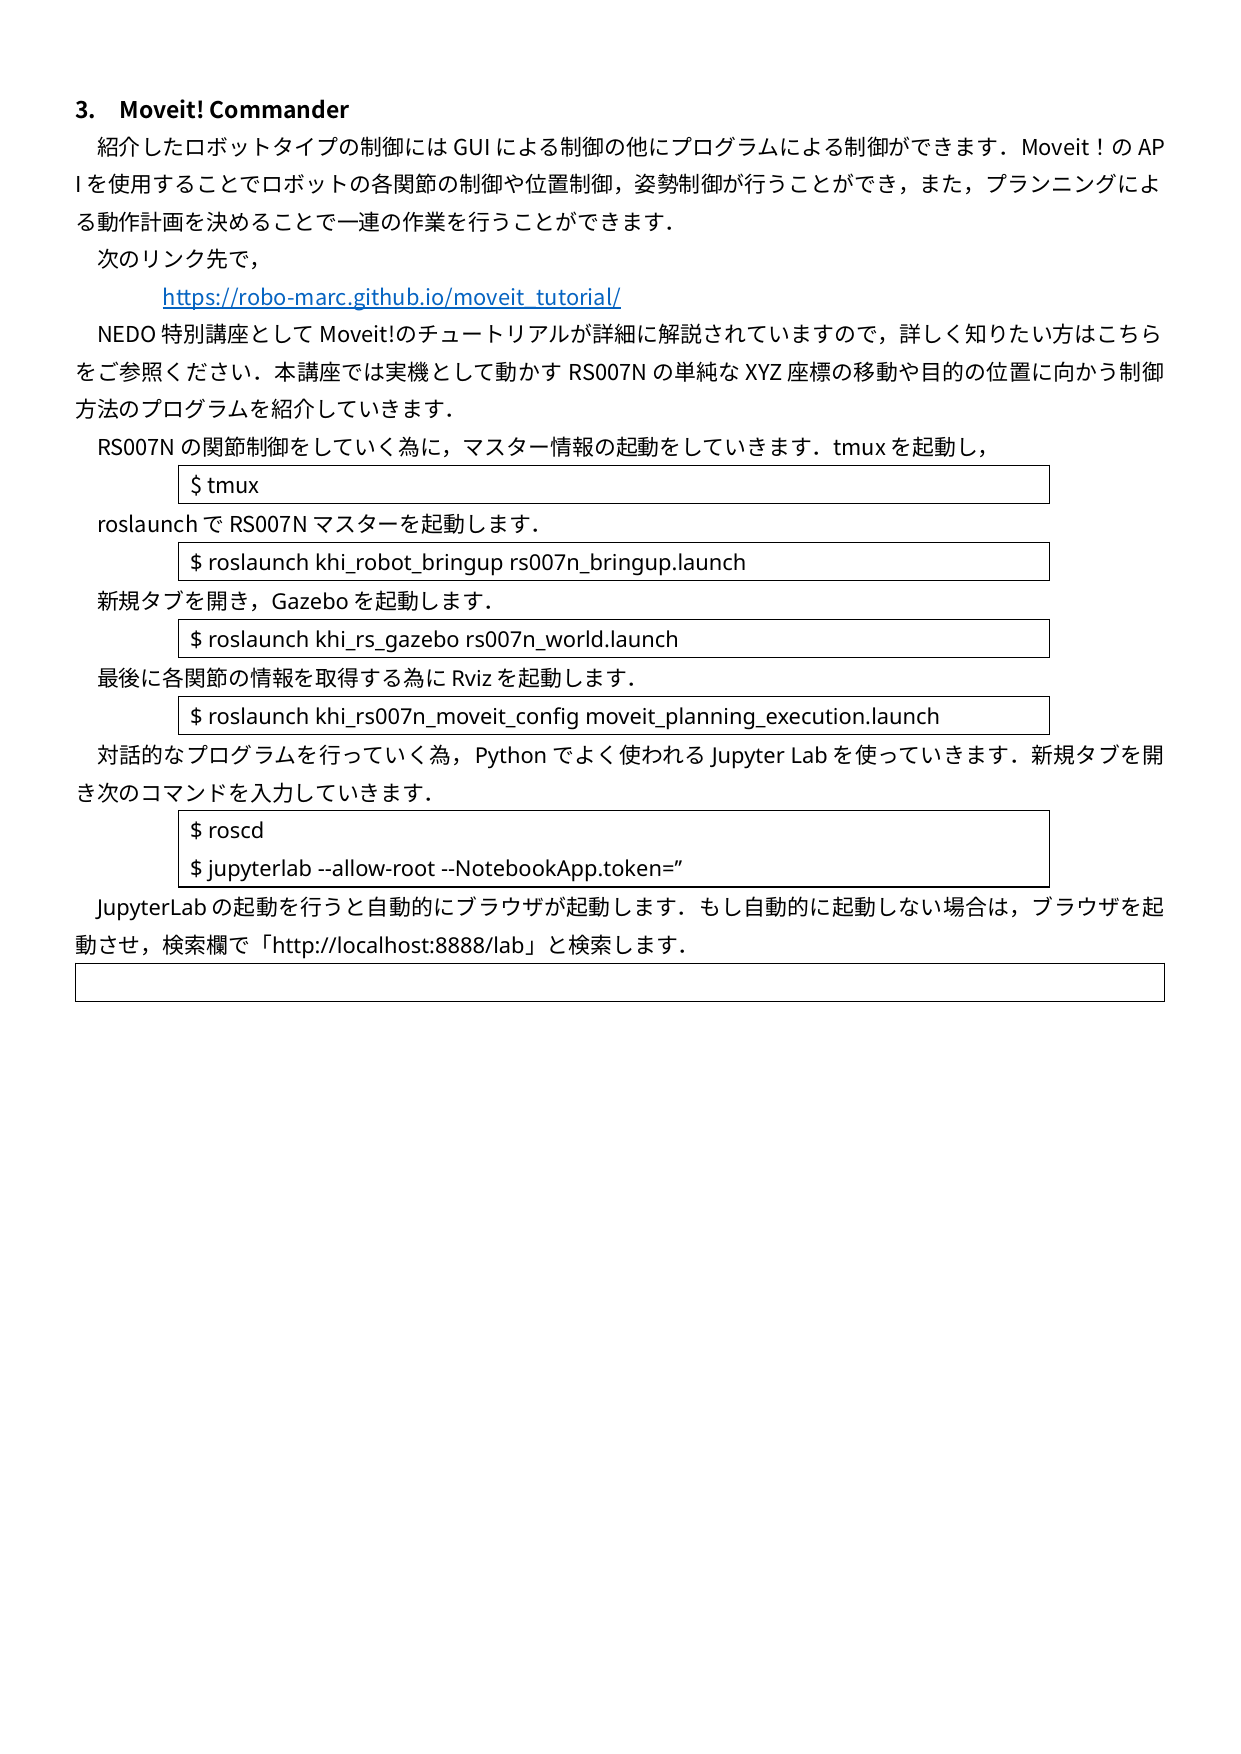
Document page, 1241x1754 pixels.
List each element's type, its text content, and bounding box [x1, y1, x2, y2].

table_header $ roslaunch khi_robot_bringup rs007n_bringup.launch [179, 543, 1049, 580]
table_header [76, 964, 1164, 1001]
text https://robo-marc.github.io/moveit_tutorial/ [75, 277, 1165, 314]
text 新規タブを開き，Gazeboを起動します． [75, 581, 1165, 619]
text 次のリンク先で， [75, 239, 1165, 277]
table_header $ roslaunch khi_rs007n_moveit_config moveit_planning_execution.launch [179, 697, 1049, 734]
text RS007Nの関節制御をしていく為に，マスター情報の起動をしていきます．tmuxを起動し， [75, 427, 1165, 464]
text 紹介したロボットタイプの制御にはGUIによる制御の他にプログラムによる制御ができます．Moveit！のAPIを使用することでロボットの各関節の制御や位置制御，姿勢制御が行うことができ，また，プランニングによる動作計画を決めることで一連の作業を行うことができます． [75, 127, 1165, 239]
subtitle Moveit! Commander [75, 89, 1165, 127]
text 最後に各関節の情報を取得する為にRvizを起動します． [75, 658, 1165, 696]
text NEDO特別講座としてMoveit!のチュートリアルが詳細に解説されていますので，詳しく知りたい方はこちらをご参照ください．本講座では実機として動かすRS007Nの単純なXYZ座標の移動や目的の位置に向かう制御方法のプログラムを紹介していきます． [75, 314, 1165, 427]
table_header $ tmux [179, 466, 1049, 503]
text roslaunchでRS007Nマスターを起動します． [75, 504, 1165, 542]
text JupyterLabの起動を行うと自動的にブラウザが起動します．もし自動的に起動しない場合は，ブラウザを起動させ，検索欄で「http://localhost:8888/lab」と検索します． [75, 887, 1165, 962]
table_header $ roscd $ jupyterlab --allow-root --NotebookApp.token=’’ [179, 811, 1049, 886]
text 対話的なプログラムを行っていく為，Pythonでよく使われるJupyter Labを使っていきます．新規タブを開き次のコマンドを入力していきます． [75, 735, 1165, 810]
table_header $ roslaunch khi_rs_gazebo rs007n_world.launch [179, 620, 1049, 657]
